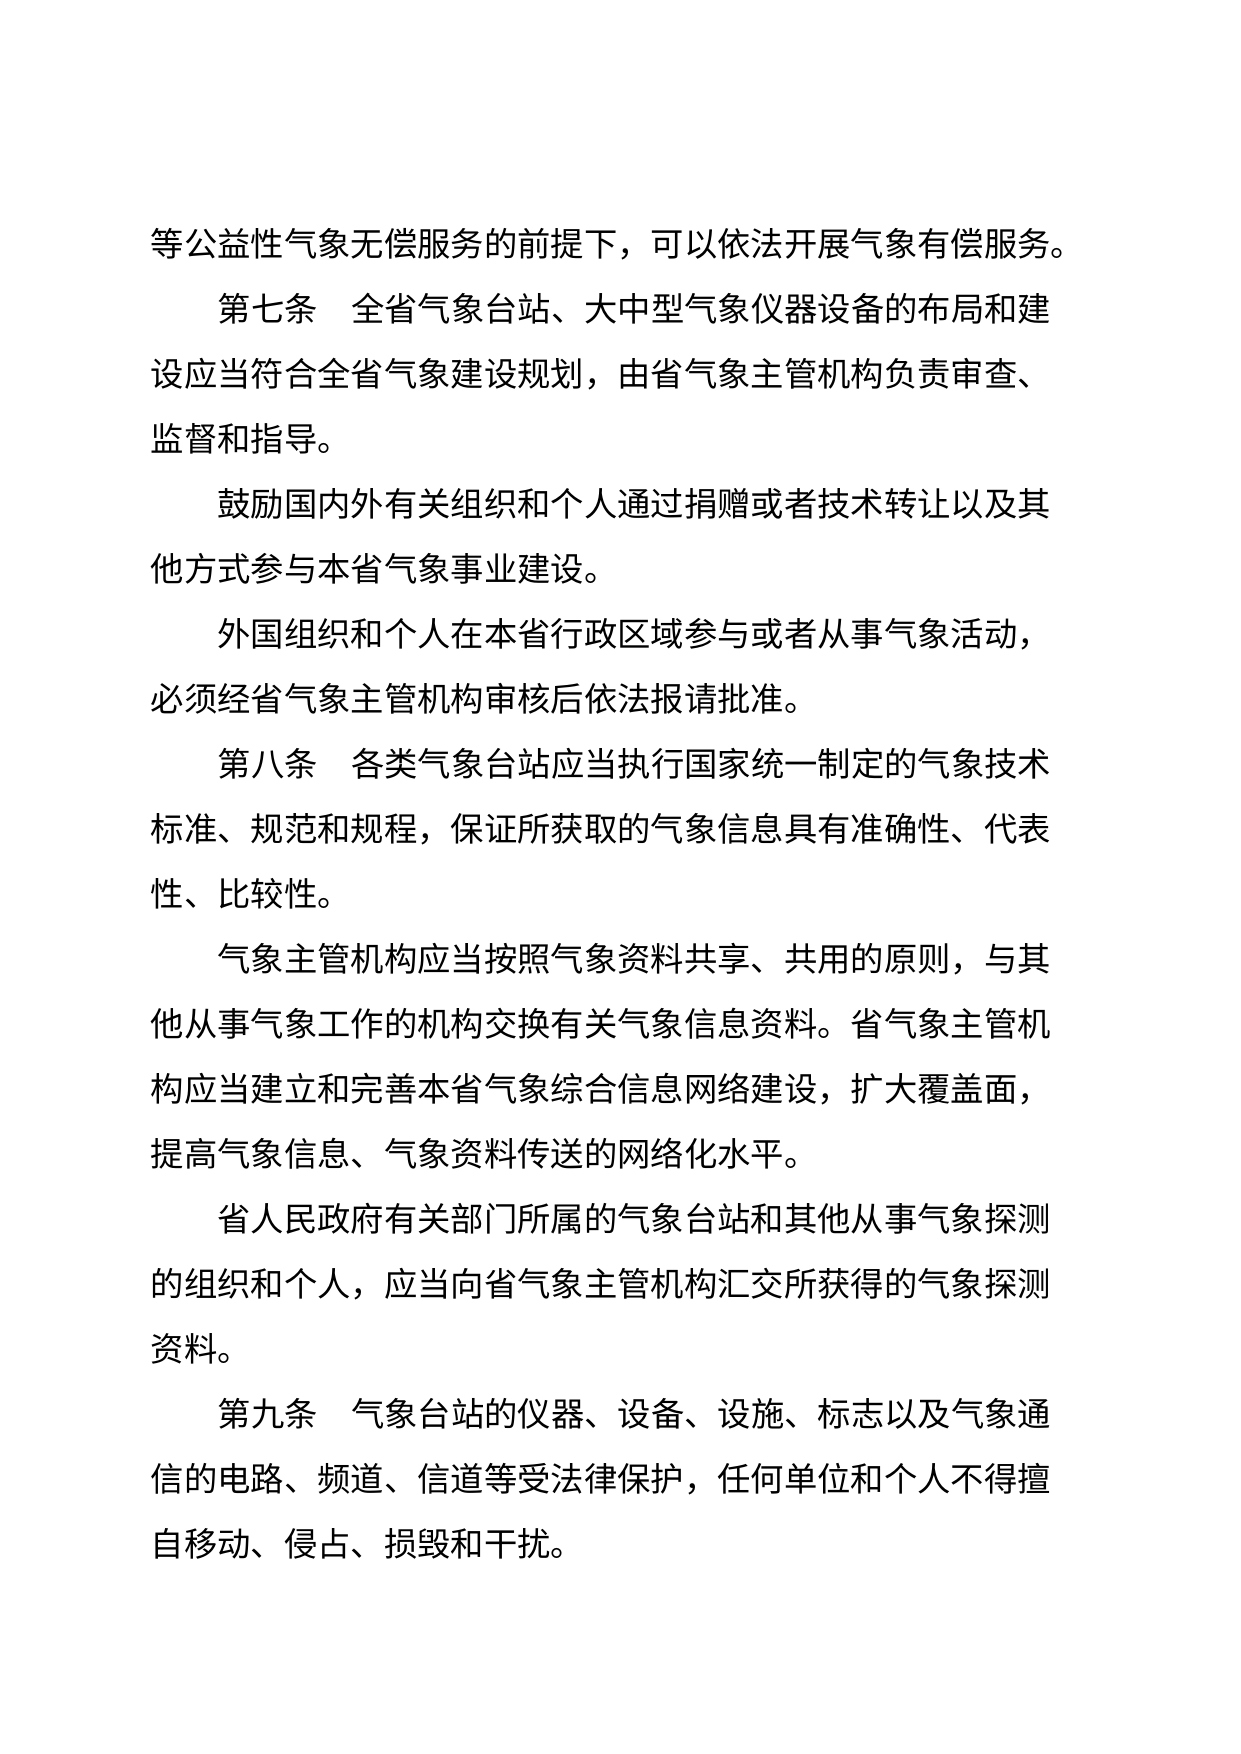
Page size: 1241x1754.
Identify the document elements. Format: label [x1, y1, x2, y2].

text [151, 209, 1053, 1574]
